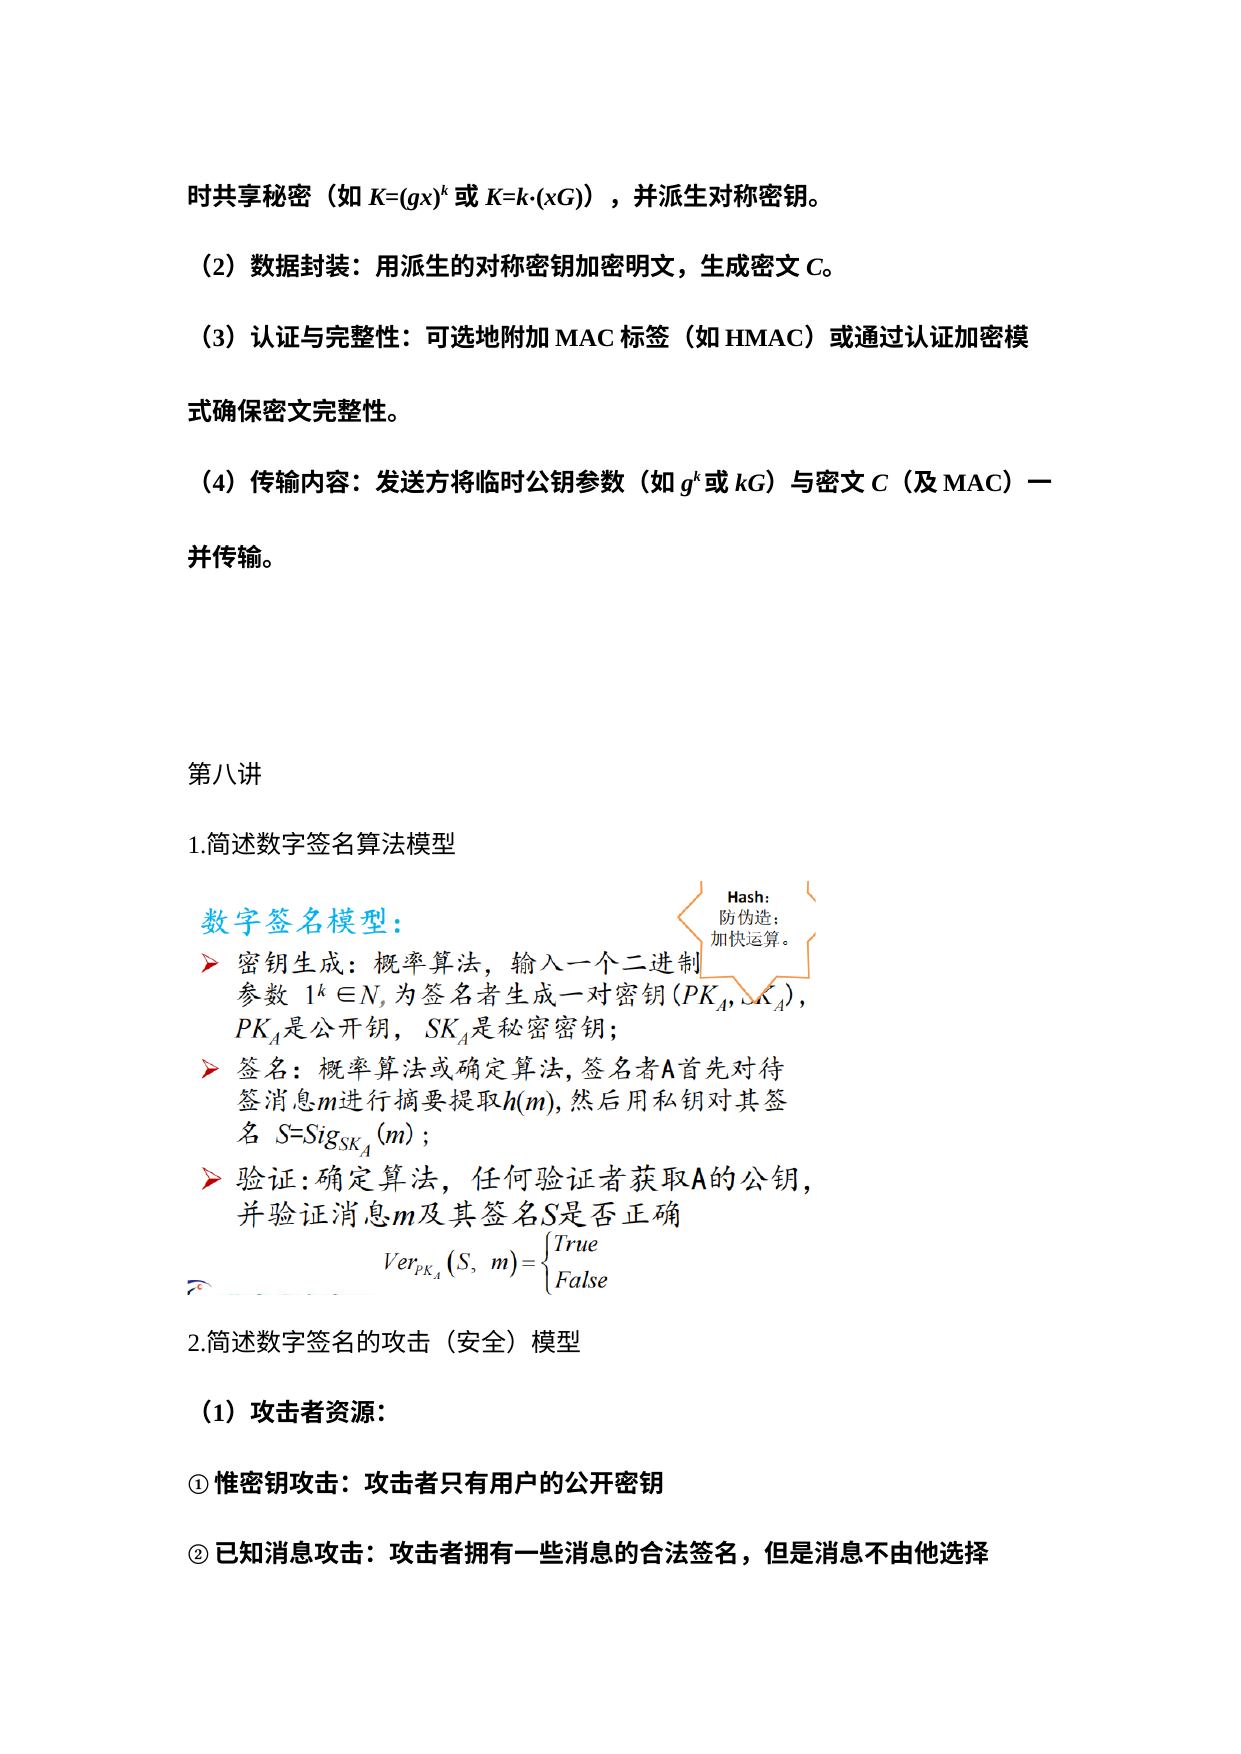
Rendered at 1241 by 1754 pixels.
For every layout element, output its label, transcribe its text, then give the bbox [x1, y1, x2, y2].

text ①惟密钥攻击：攻击者只有用户的公开密钥 [187, 1449, 1053, 1514]
text （2）数据封装：用派生的对称密钥加密明文，生成密文 C。 [187, 232, 1053, 297]
text ②已知消息攻击：攻击者拥有一些消息的合法签名，但是消息不由他选择 [187, 1519, 1053, 1584]
text （4）传输内容​：发送方将临时公钥参数（如 gk 或 kG）与密文 C（及MAC）一并传输。 [187, 448, 1053, 588]
text 2.简述数字签名的攻击（安全）模型 [187, 1308, 1053, 1373]
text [187, 162, 1053, 227]
text （1）攻击者资源： [187, 1378, 1053, 1443]
text （3）认证与完整性​：可选地附加MAC标签​（如HMAC）或通过认证加密模式确保密文完整性。 [187, 303, 1053, 442]
text 第八讲 [187, 740, 1053, 805]
picture [187, 881, 816, 1295]
text 1.简述数字签名算法模型 [187, 811, 1053, 876]
